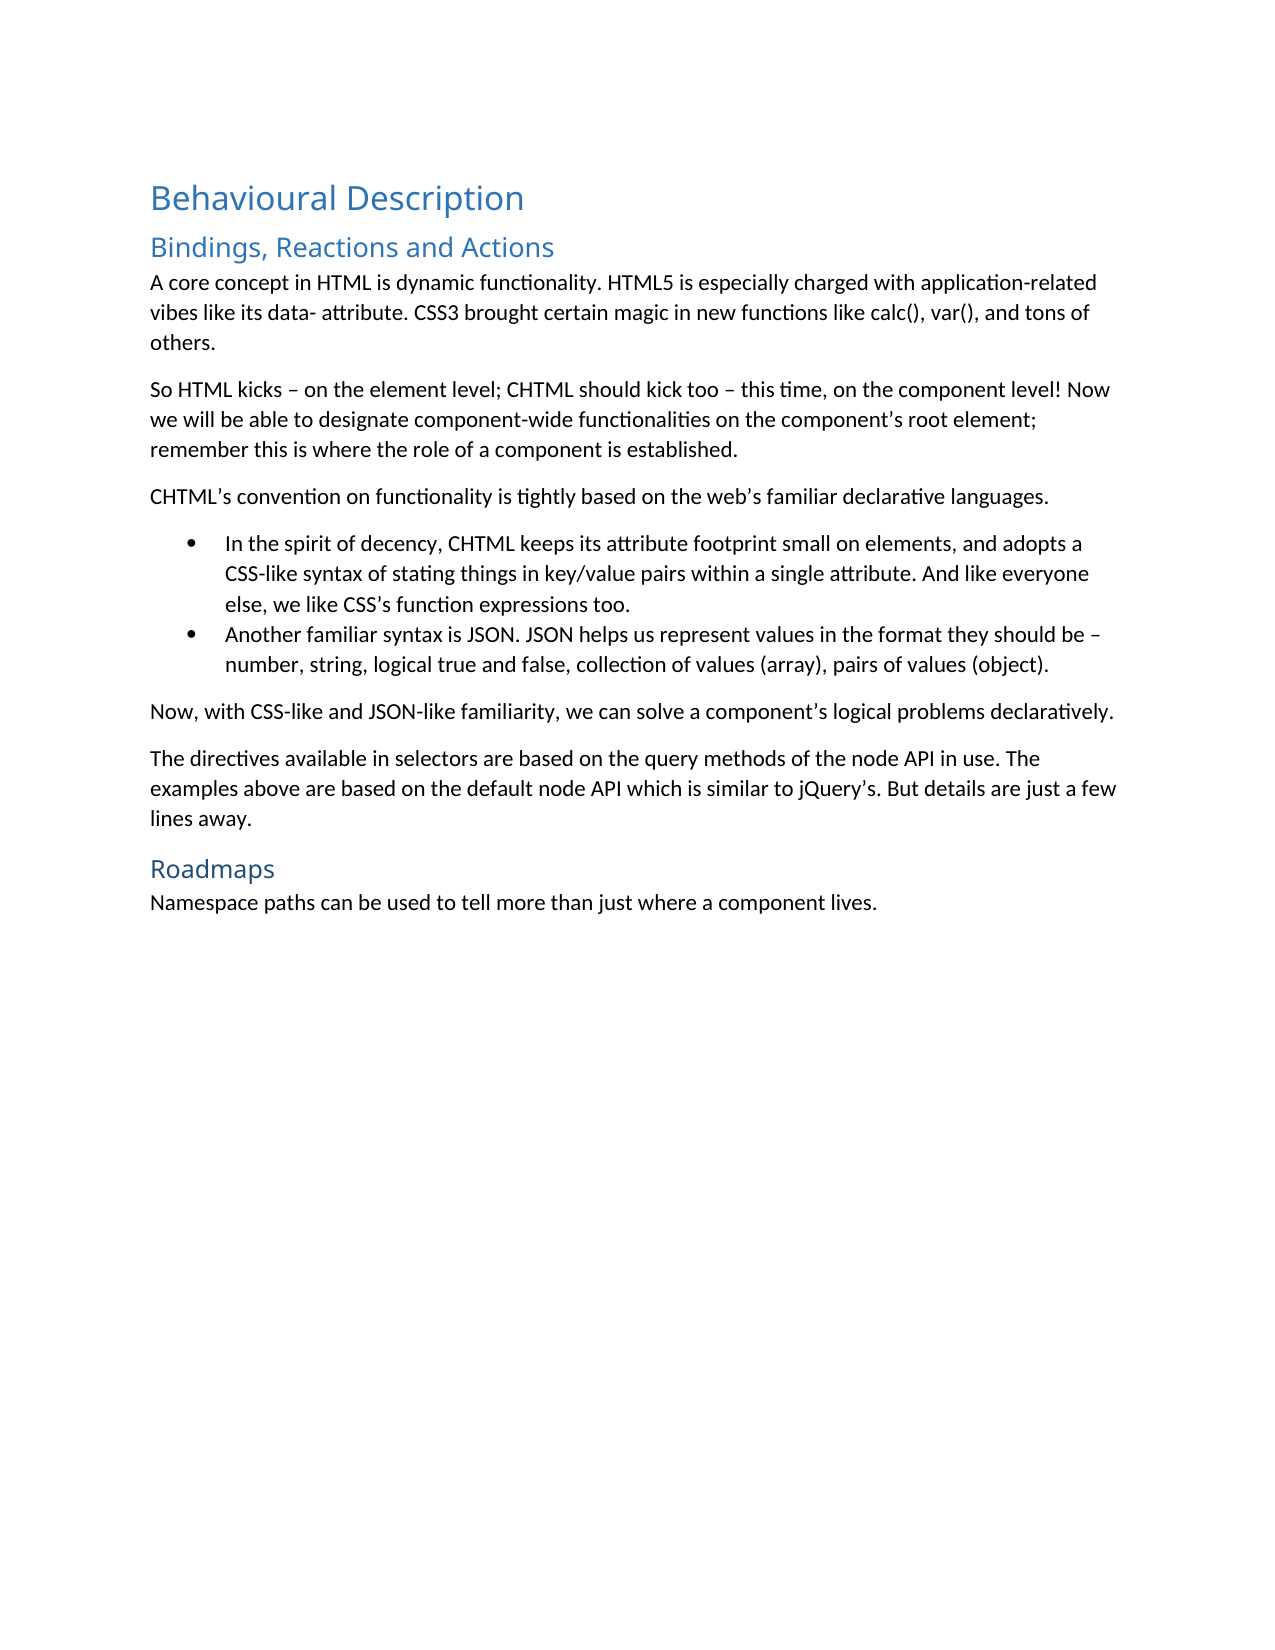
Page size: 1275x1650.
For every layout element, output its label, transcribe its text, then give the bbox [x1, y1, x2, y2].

text So HTML kicks – on the element level; CHTML should kick too – this time, on the component level! Now we will be able to designate component-wide functionalities on the component’s root element; remember this is where the role of a component is established. [150, 375, 1125, 464]
list Another familiar syntax is JSON. JSON helps us represent values in the format they should be – number, string, logical true and false, collection of values (array), pairs of values (object). [187, 620, 1125, 678]
text The directives available in selectors are based on the query methods of the node API in use. The examples above are based on the default node API which is similar to jQuery’s. But details are just a few lines away. [150, 744, 1125, 832]
subtitle Roadmaps [150, 851, 1125, 885]
text CHTML’s convention on functionality is tightly based on the web’s familiar declarative languages. [150, 482, 1125, 511]
text Namespace paths can be used to tell more than just where a component lives. [150, 888, 1125, 916]
text A core concept in HTML is dynamic functionality. HTML5 is especially charged with application-related vibes like its data- attribute. CSS3 brought certain magic in new functions like calc(), var(), and tons of others. [150, 268, 1125, 356]
text Now, with CSS-like and JSON-like familiarity, we can solve a component’s logical problems declaratively. [150, 697, 1125, 725]
subtitle Behavioural Description [150, 175, 1125, 220]
list In the spirit of decency, CHTML keeps its attribute footprint small on elements, and adopts a CSS-like syntax of stating things in key/value pairs within a single attribute. And like everyone else, we like CSS’s function expressions too. [187, 529, 1125, 618]
subtitle Bindings, Reactions and Actions [150, 228, 1125, 265]
